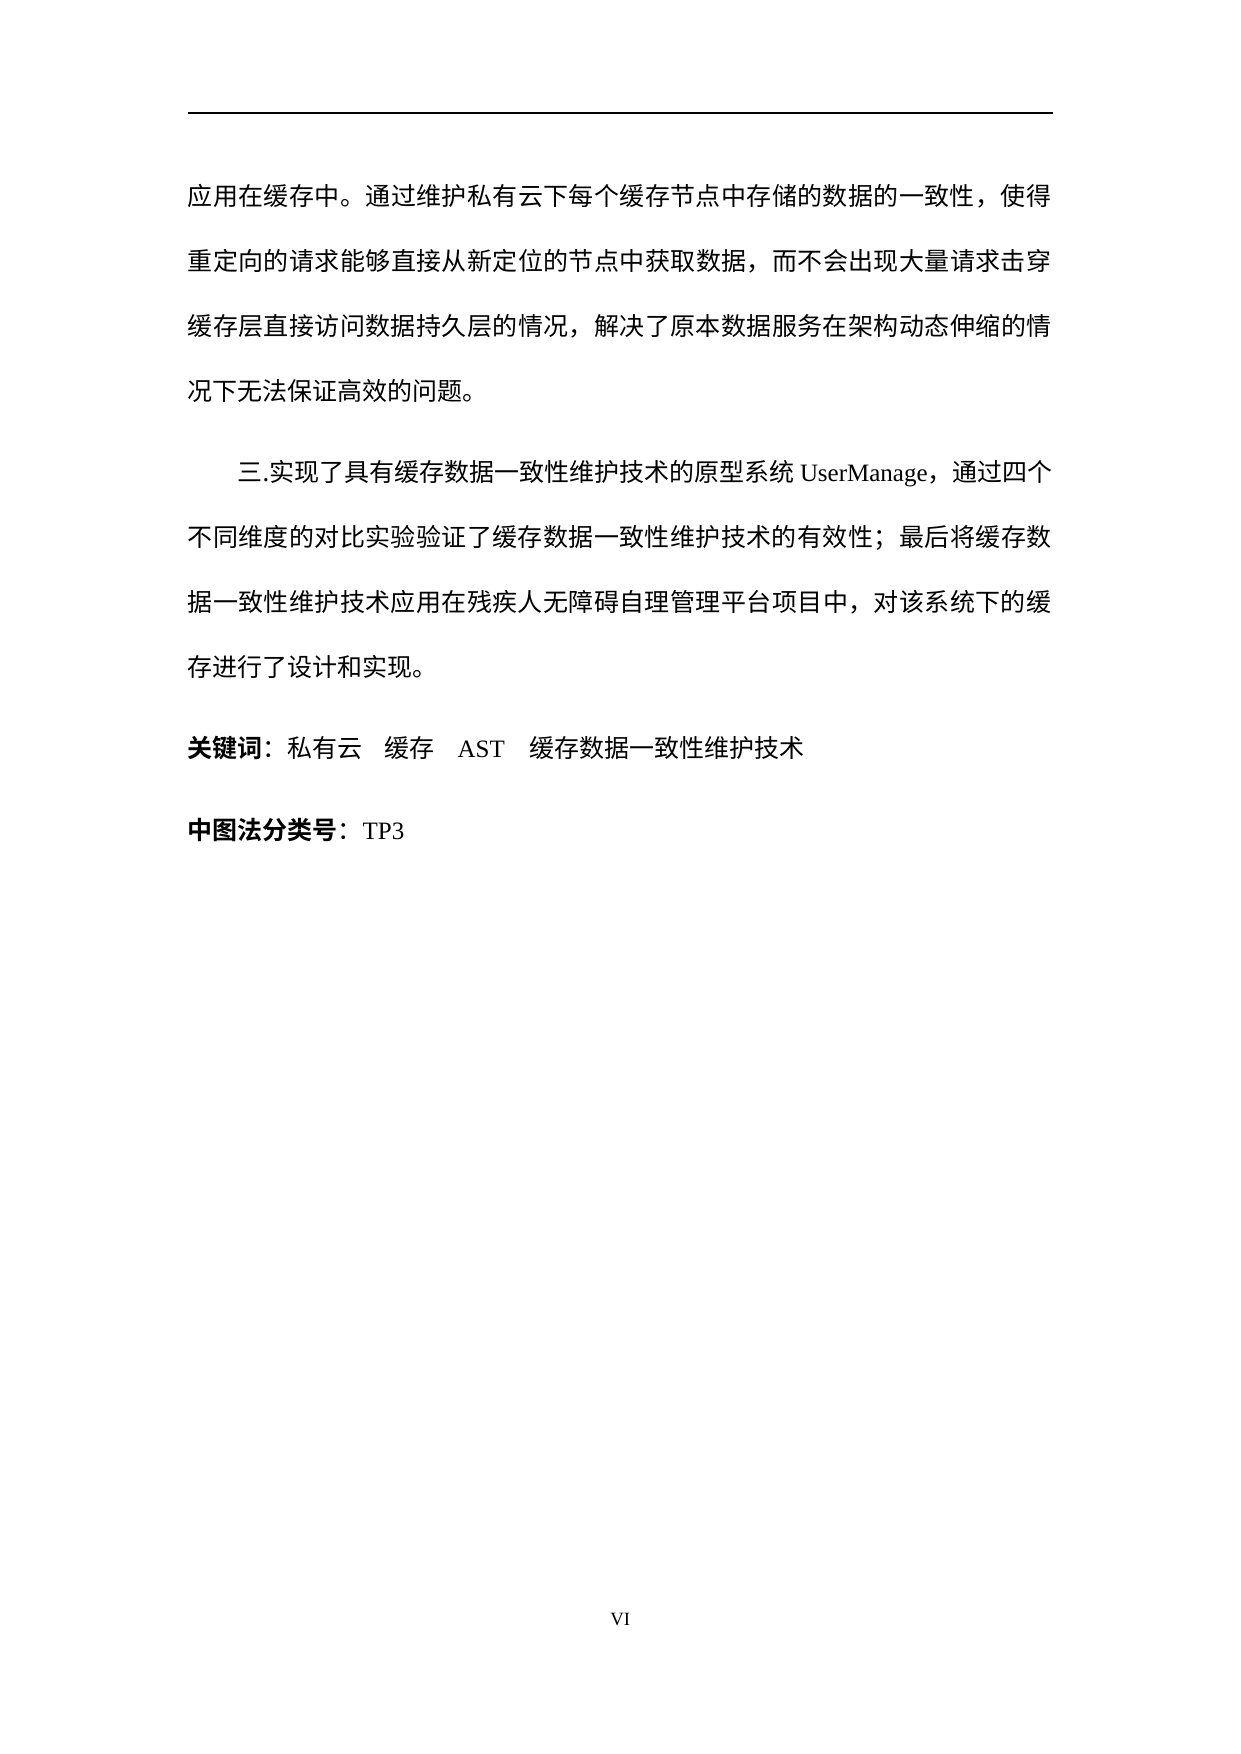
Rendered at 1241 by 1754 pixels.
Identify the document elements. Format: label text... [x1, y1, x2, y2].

text 关键词：私有云 缓存 AST 缓存数据一致性维护技术 [187, 714, 1053, 779]
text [187, 162, 1053, 422]
text 三.实现了具有缓存数据一致性维护技术的原型系统UserManage，通过四个不同维度的对比实验验证了缓存数据一致性维护技术的有效性；最后将缓存数据一致性维护技术应用在残疾人无障碍自理管理平台项目中，对该系统下的缓存进行了设计和实现。 [187, 438, 1053, 698]
text 中图法分类号：TP3 [187, 796, 1053, 861]
